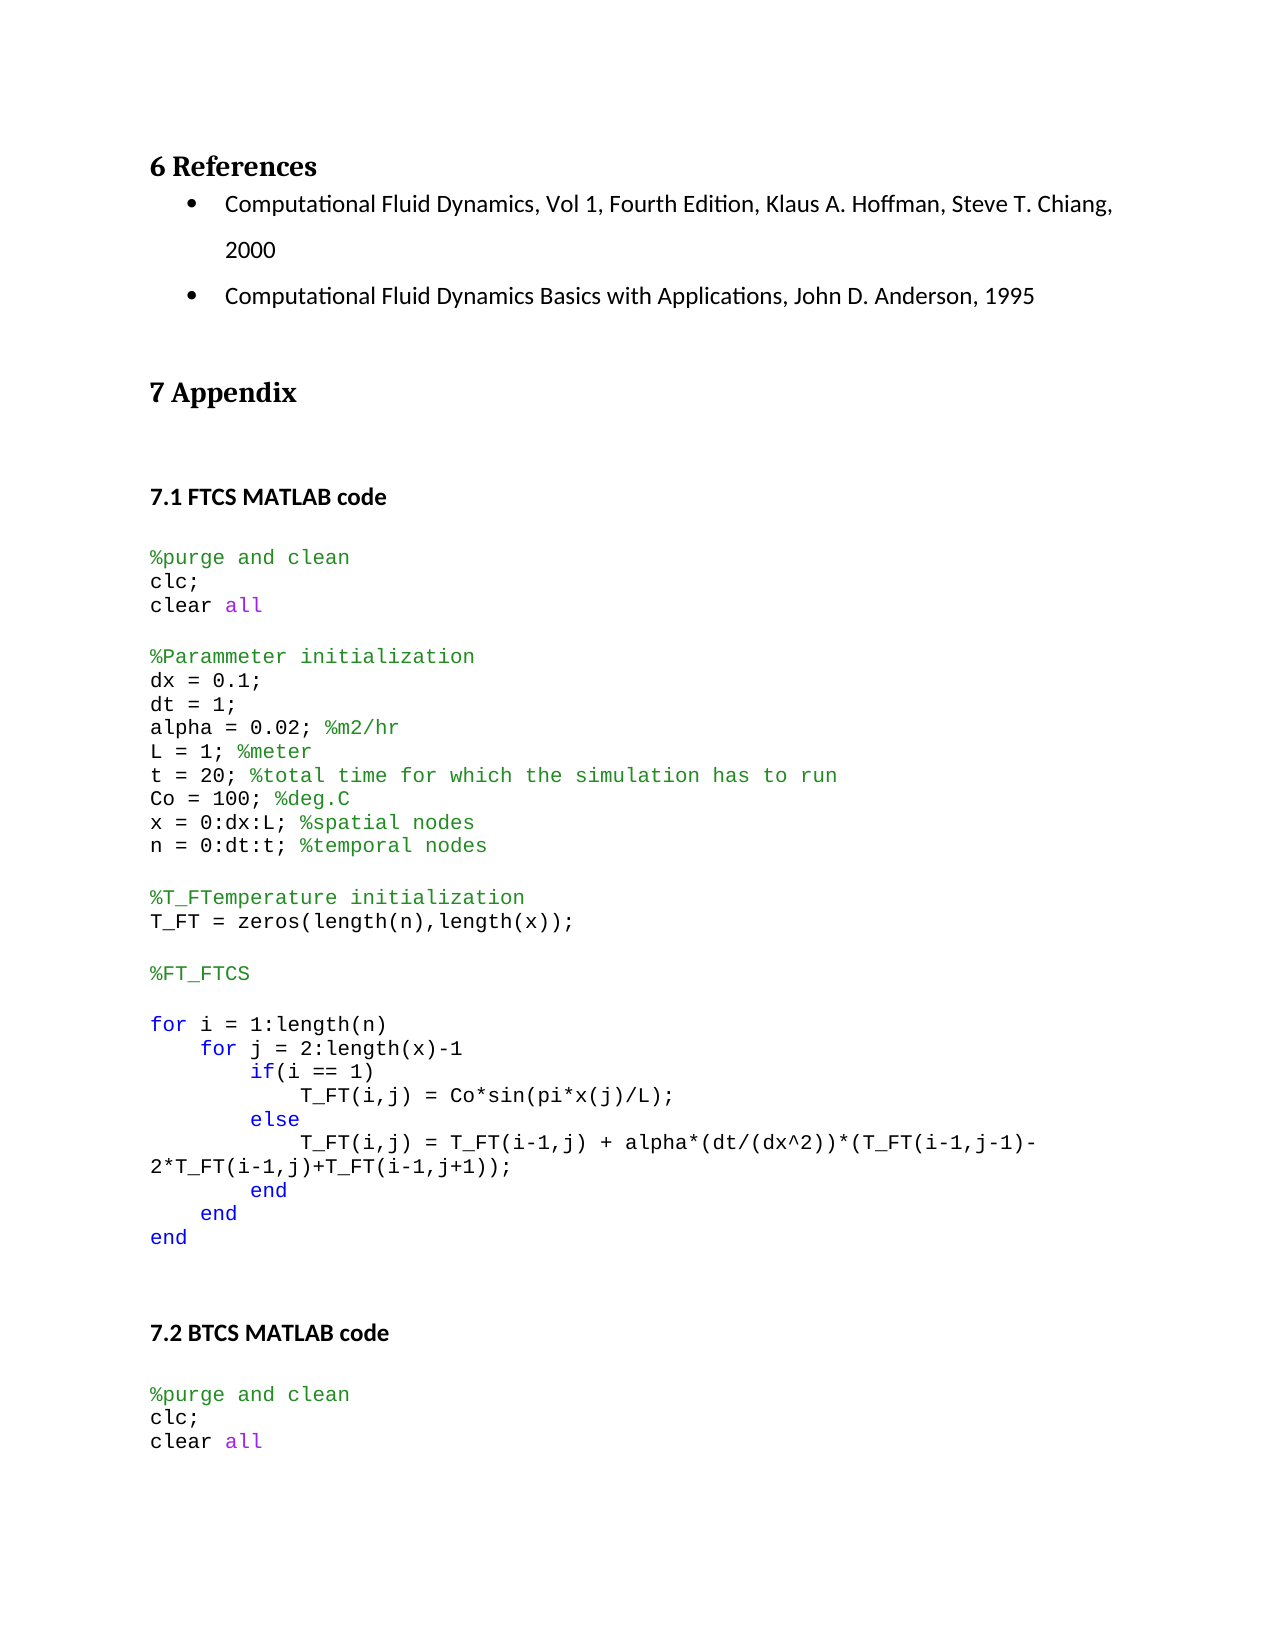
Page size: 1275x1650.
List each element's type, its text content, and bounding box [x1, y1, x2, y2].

text for j = 2:length(x)-1 [150, 1038, 1125, 1061]
text %Parammeter initialization [150, 646, 1125, 670]
text end [150, 1203, 1125, 1227]
text dt = 1; [150, 694, 1125, 717]
subtitle 7 Appendix [150, 376, 1125, 409]
text T_FT = zeros(length(n),length(x)); [150, 911, 1125, 934]
list Computational Fluid Dynamics Basics with Applications, John D. Anderson, 1995 [187, 280, 1125, 311]
text clc; [150, 571, 1125, 595]
subtitle 6 References [150, 150, 1125, 183]
text %T_FTemperature initialization [150, 887, 1125, 911]
text T_FT(i,j) = Co*sin(pi*x(j)/L); [150, 1085, 1125, 1109]
text end [150, 1180, 1125, 1203]
text for i = 1:length(n) [150, 1014, 1125, 1038]
text L = 1; %meter [150, 741, 1125, 764]
text Co = 100; %deg.C [150, 788, 1125, 812]
list Computational Fluid Dynamics, Vol 1, Fourth Edition, Klaus A. Hoffman, Steve T. Chiang, 2000 [187, 188, 1125, 265]
text end [150, 1227, 1125, 1251]
text %purge and clean [150, 547, 1125, 571]
text alpha = 0.02; %m2/hr [150, 717, 1125, 741]
text n = 0:dt:t; %temporal nodes [150, 836, 1125, 859]
text if(i == 1) [150, 1061, 1125, 1085]
text 7.2 BTCS MATLAB code [150, 1317, 1125, 1348]
text clear all [150, 595, 1125, 618]
text clear all [150, 1431, 1125, 1455]
text else [150, 1109, 1125, 1132]
text t = 20; %total time for which the simulation has to run [150, 764, 1125, 788]
text x = 0:dx:L; %spatial nodes [150, 812, 1125, 836]
text T_FT(i,j) = T_FT(i-1,j) + alpha*(dt/(dx^2))*(T_FT(i-1,j-1)-2*T_FT(i-1,j)+T_FT(i-1,j+1)); [150, 1132, 1125, 1180]
text 7.1 FTCS MATLAB code [150, 481, 1125, 511]
text %FT_FTCS [150, 962, 1125, 986]
text clc; [150, 1407, 1125, 1431]
text %purge and clean [150, 1384, 1125, 1407]
text dx = 0.1; [150, 670, 1125, 694]
